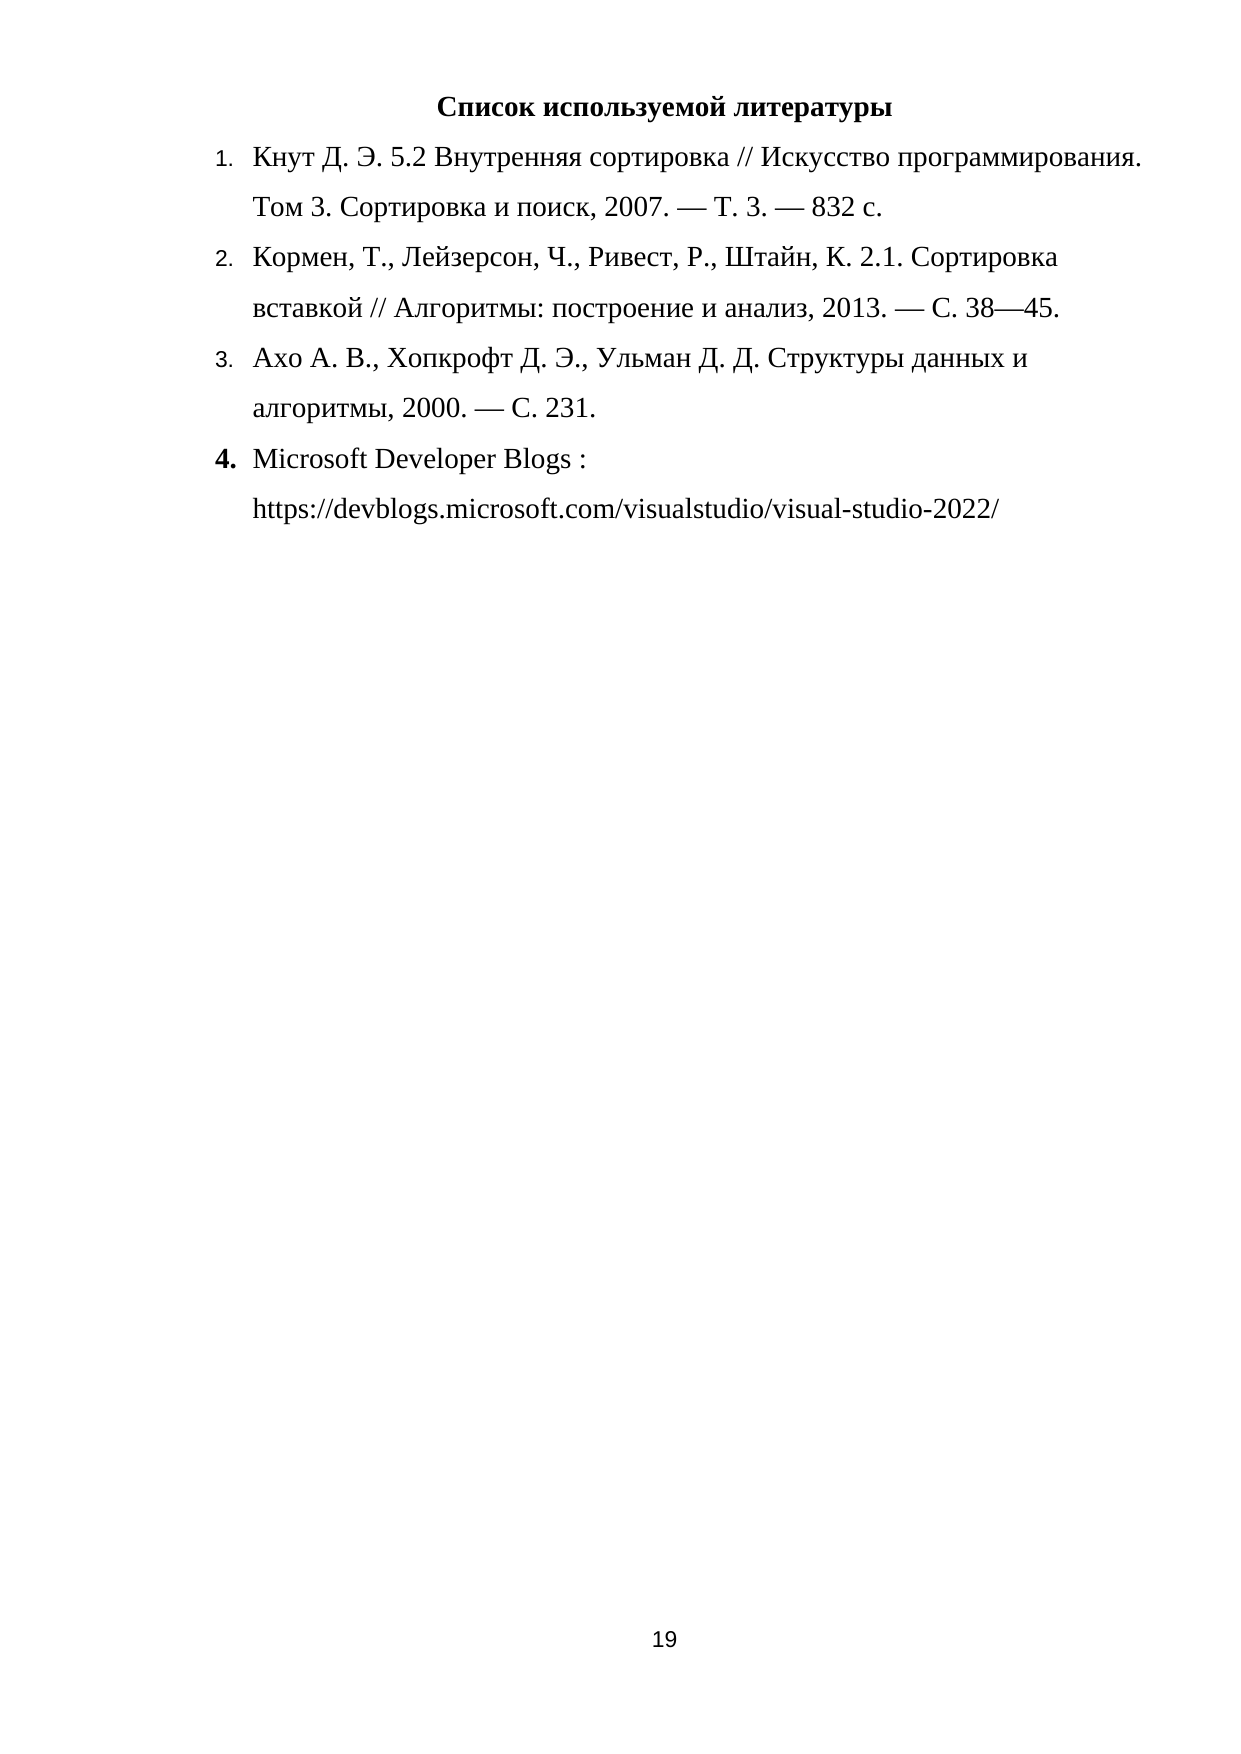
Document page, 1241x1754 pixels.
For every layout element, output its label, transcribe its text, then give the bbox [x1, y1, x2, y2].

list Microsoft Developer Blogs : https://devblogs.microsoft.com/visualstudio/visual-studio-2022/ [215, 441, 1152, 525]
list Ахо А. В., Хопкрофт Д. Э., Ульман Д. Д. Структуры данных и алгоритмы, 2000. — С. 231. [215, 340, 1152, 424]
subtitle Список используемой литературы [177, 89, 1152, 122]
list Кормен, Т., Лейзерсон, Ч., Ривест, Р., Штайн, К. 2.1. Сортировка вставкой // Алгоритмы: построение и анализ, 2013. — С. 38—45. [215, 239, 1152, 323]
list Кнут Д. Э. 5.2 Внутренняя сортировка // Искусство программирования. Том 3. Сортировка и поиск, 2007. — Т. 3. — 832 с. [215, 139, 1152, 223]
